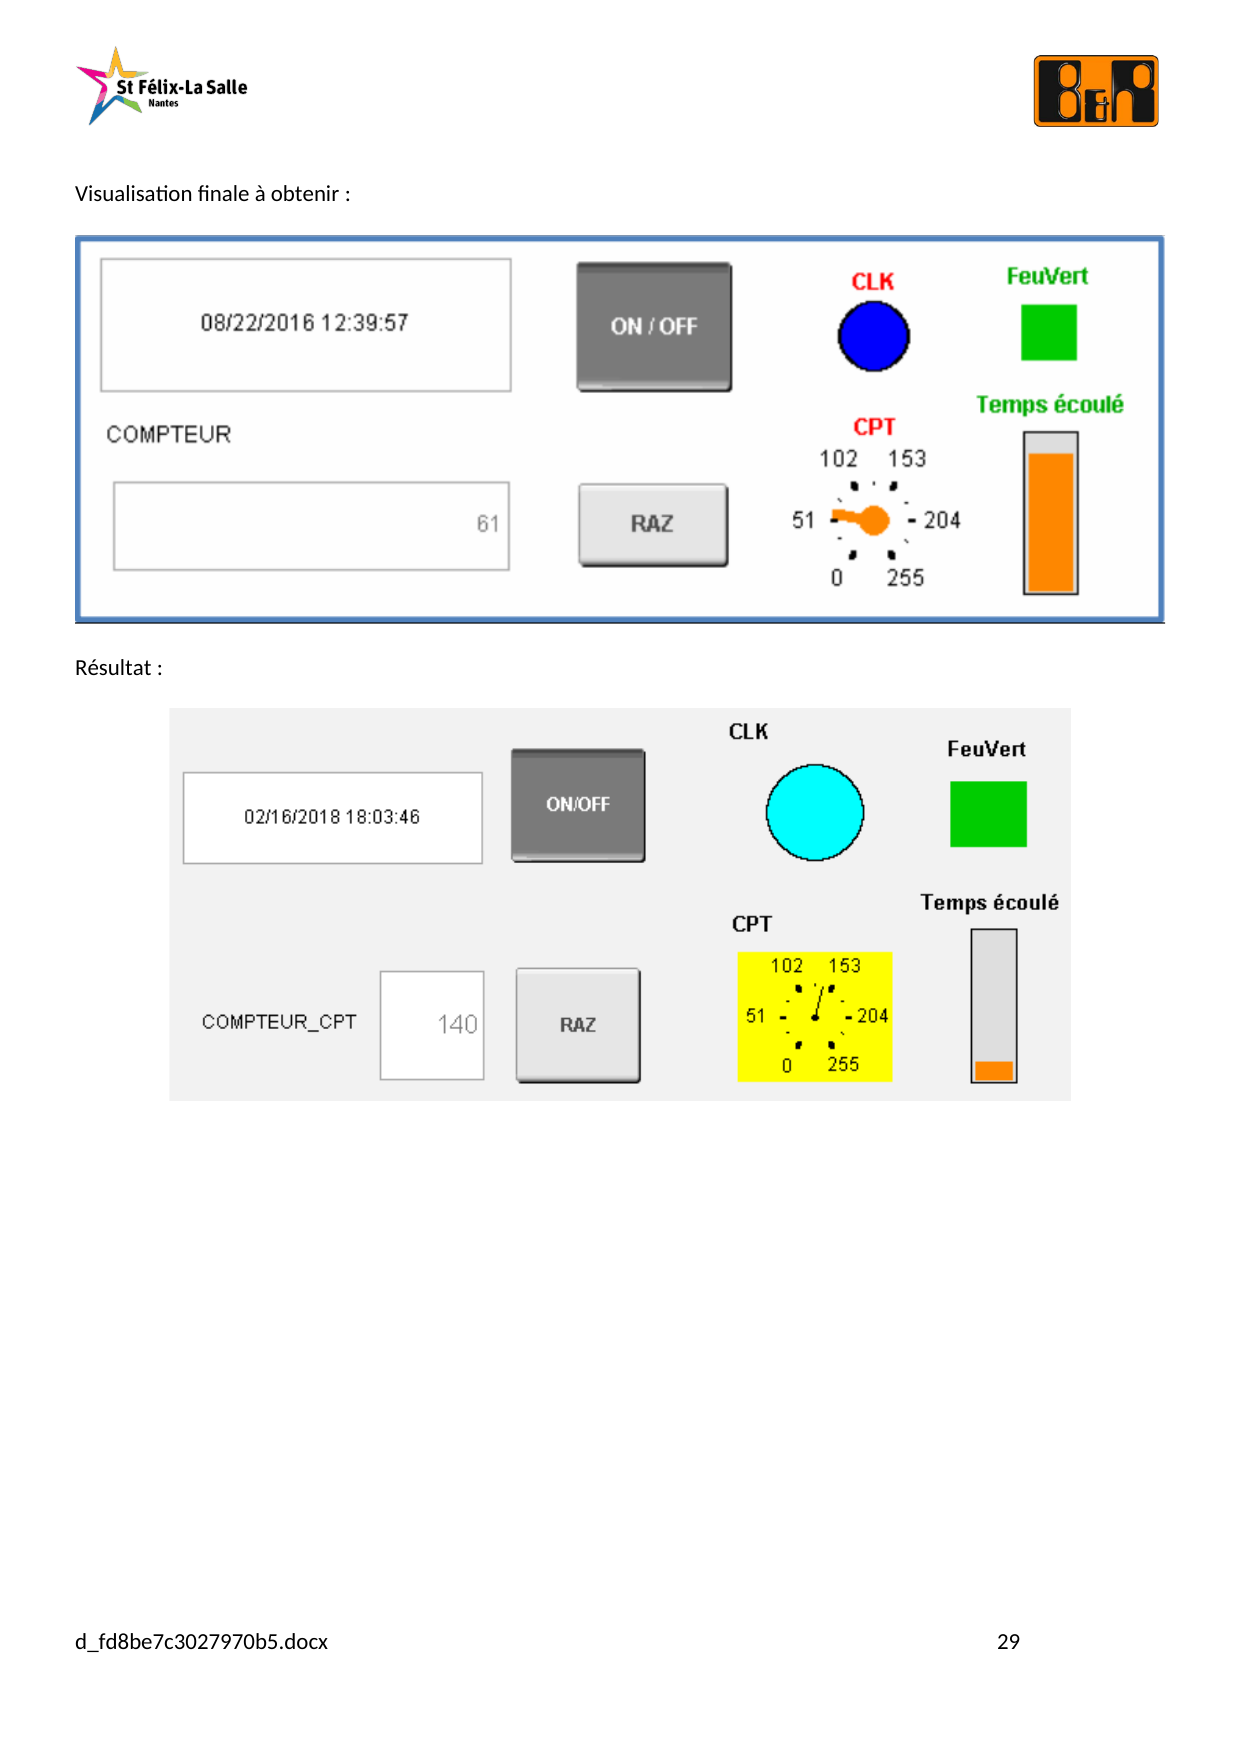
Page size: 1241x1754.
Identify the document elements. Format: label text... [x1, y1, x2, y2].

text Visualisation finale à obtenir : [75, 179, 1165, 207]
picture [75, 235, 1166, 625]
picture [169, 708, 1071, 1101]
text Résultat : [75, 653, 1165, 681]
picture [1033, 55, 1159, 127]
picture [75, 44, 249, 127]
